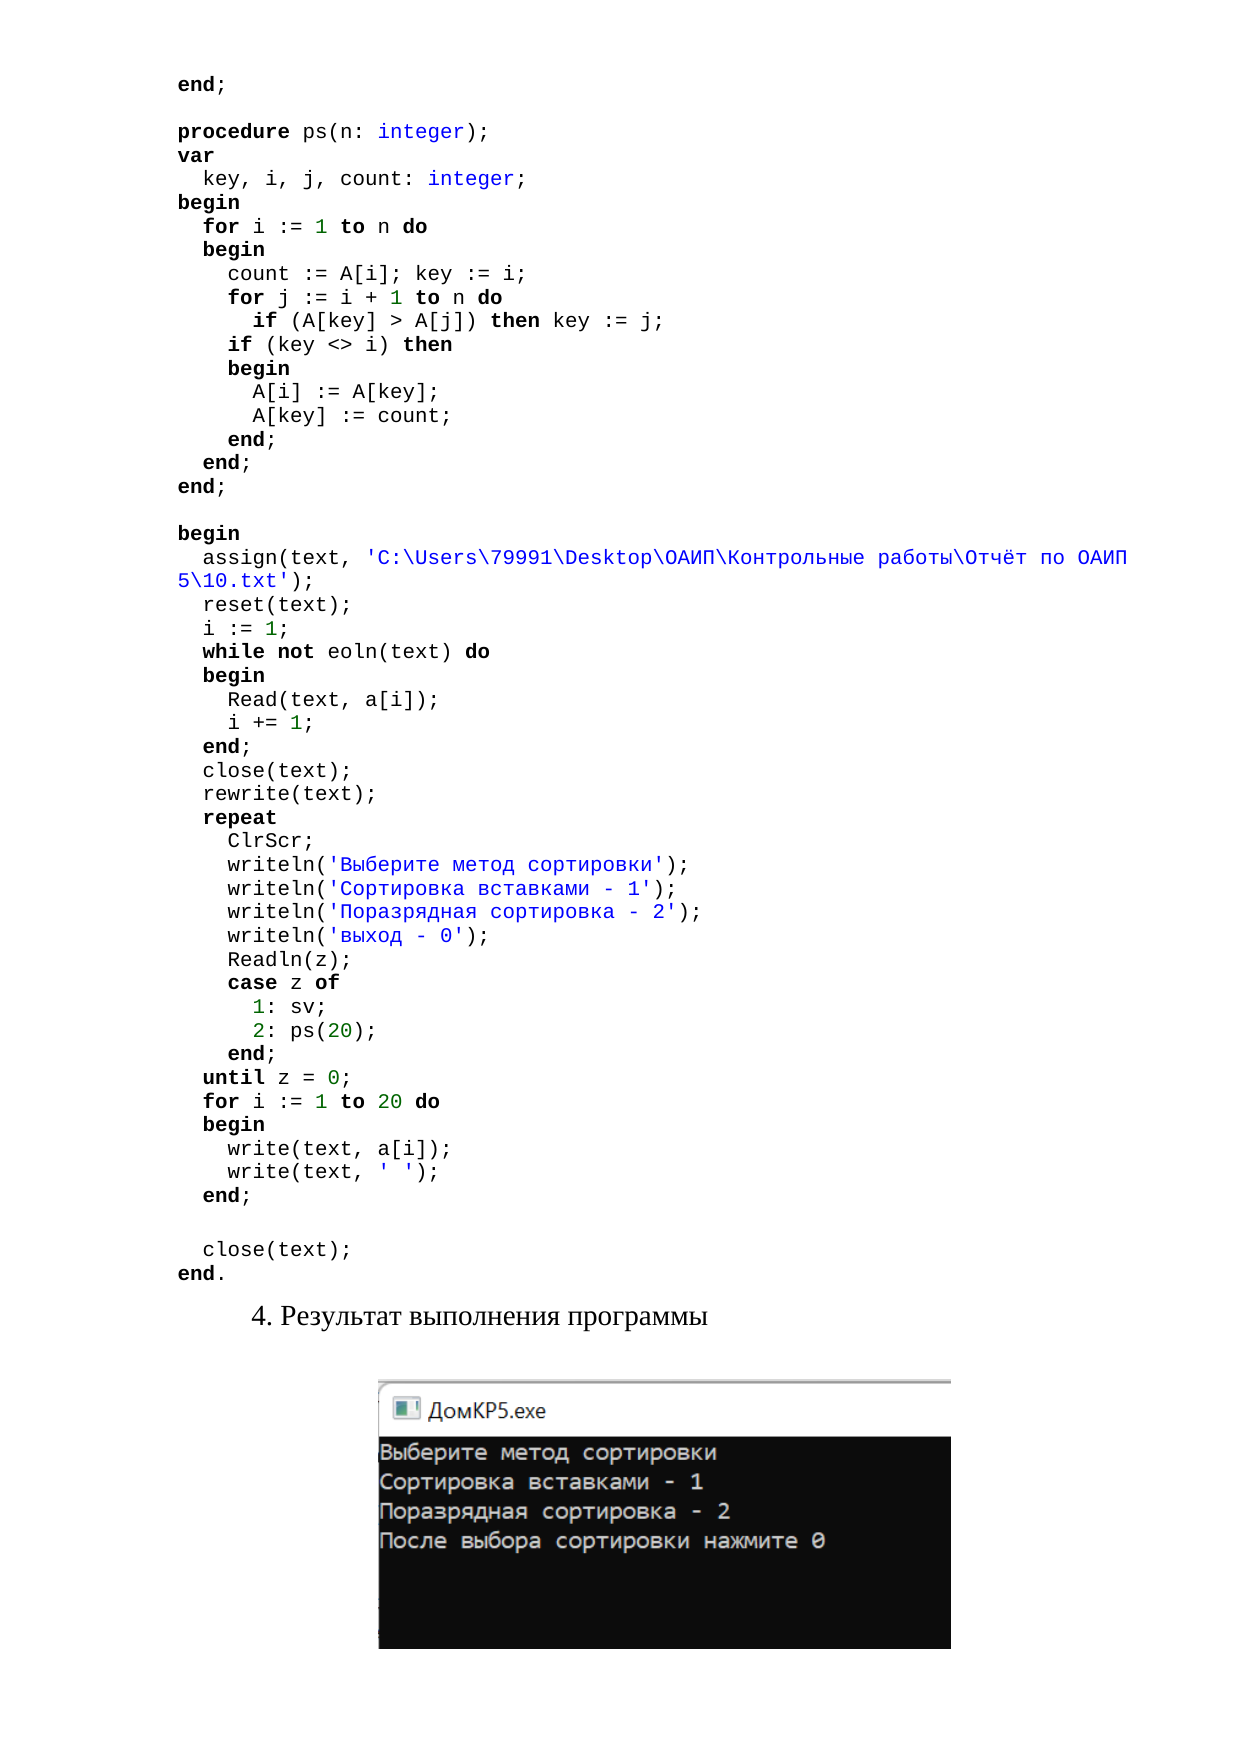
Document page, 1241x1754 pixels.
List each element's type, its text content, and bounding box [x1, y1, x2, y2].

text for i := 1 to n do [177, 216, 1152, 239]
text end; [177, 428, 1152, 452]
text 1: sv; [177, 996, 1152, 1020]
text end; [177, 1043, 1152, 1067]
text if (key <> i) then [177, 334, 1152, 358]
text for i := 1 to 20 do [177, 1091, 1152, 1114]
text end; [177, 452, 1152, 476]
picture [378, 1379, 951, 1649]
text key, i, j, count: integer; [177, 168, 1152, 192]
text reset(text); [177, 594, 1152, 618]
text begin [177, 192, 1152, 216]
text 2: ps(20); [177, 1020, 1152, 1043]
text i += 1; [177, 712, 1152, 736]
text assign(text, 'C:\Users\79991\Desktop\ОАИП\Контрольные работы\Отчёт по ОАИП 5\10.txt'); [177, 547, 1152, 594]
text for j := i + 1 to n do [177, 287, 1152, 310]
text count := A[i]; key := i; [177, 263, 1152, 287]
text i := 1; [177, 618, 1152, 641]
text A[key] := count; [177, 405, 1152, 428]
text while not eoln(text) do [177, 641, 1152, 665]
text writeln('выход - 0'); [177, 925, 1152, 949]
text write(text, ' '); [177, 1162, 1152, 1185]
text begin [177, 239, 1152, 263]
text writeln('Поразрядная сортировка - 2'); [177, 901, 1152, 925]
text Readln(z); [177, 949, 1152, 972]
text close(text); [177, 1239, 1152, 1263]
text 4. Результат выполнения программы [177, 1298, 1152, 1332]
text begin [177, 1114, 1152, 1138]
text end; [177, 476, 1152, 499]
text close(text); [177, 759, 1152, 783]
text procedure ps(n: integer); [177, 121, 1152, 145]
text begin [177, 665, 1152, 689]
text if (A[key] > A[j]) then key := j; [177, 310, 1152, 334]
text case z of [177, 972, 1152, 996]
text end. [177, 1263, 1152, 1287]
text end; [177, 74, 1152, 97]
text end; [177, 736, 1152, 759]
text begin [177, 523, 1152, 547]
text writeln('Выберите метод сортировки'); [177, 854, 1152, 878]
text repeat [177, 807, 1152, 831]
text ClrScr; [177, 831, 1152, 854]
text Read(text, a[i]); [177, 689, 1152, 712]
text end; [177, 1185, 1152, 1209]
text write(text, a[i]); [177, 1138, 1152, 1162]
text writeln('Сортировка вставками - 1'); [177, 878, 1152, 901]
text var [177, 145, 1152, 168]
text rewrite(text); [177, 783, 1152, 807]
text until z = 0; [177, 1067, 1152, 1091]
text begin [177, 358, 1152, 381]
text A[i] := A[key]; [177, 381, 1152, 405]
